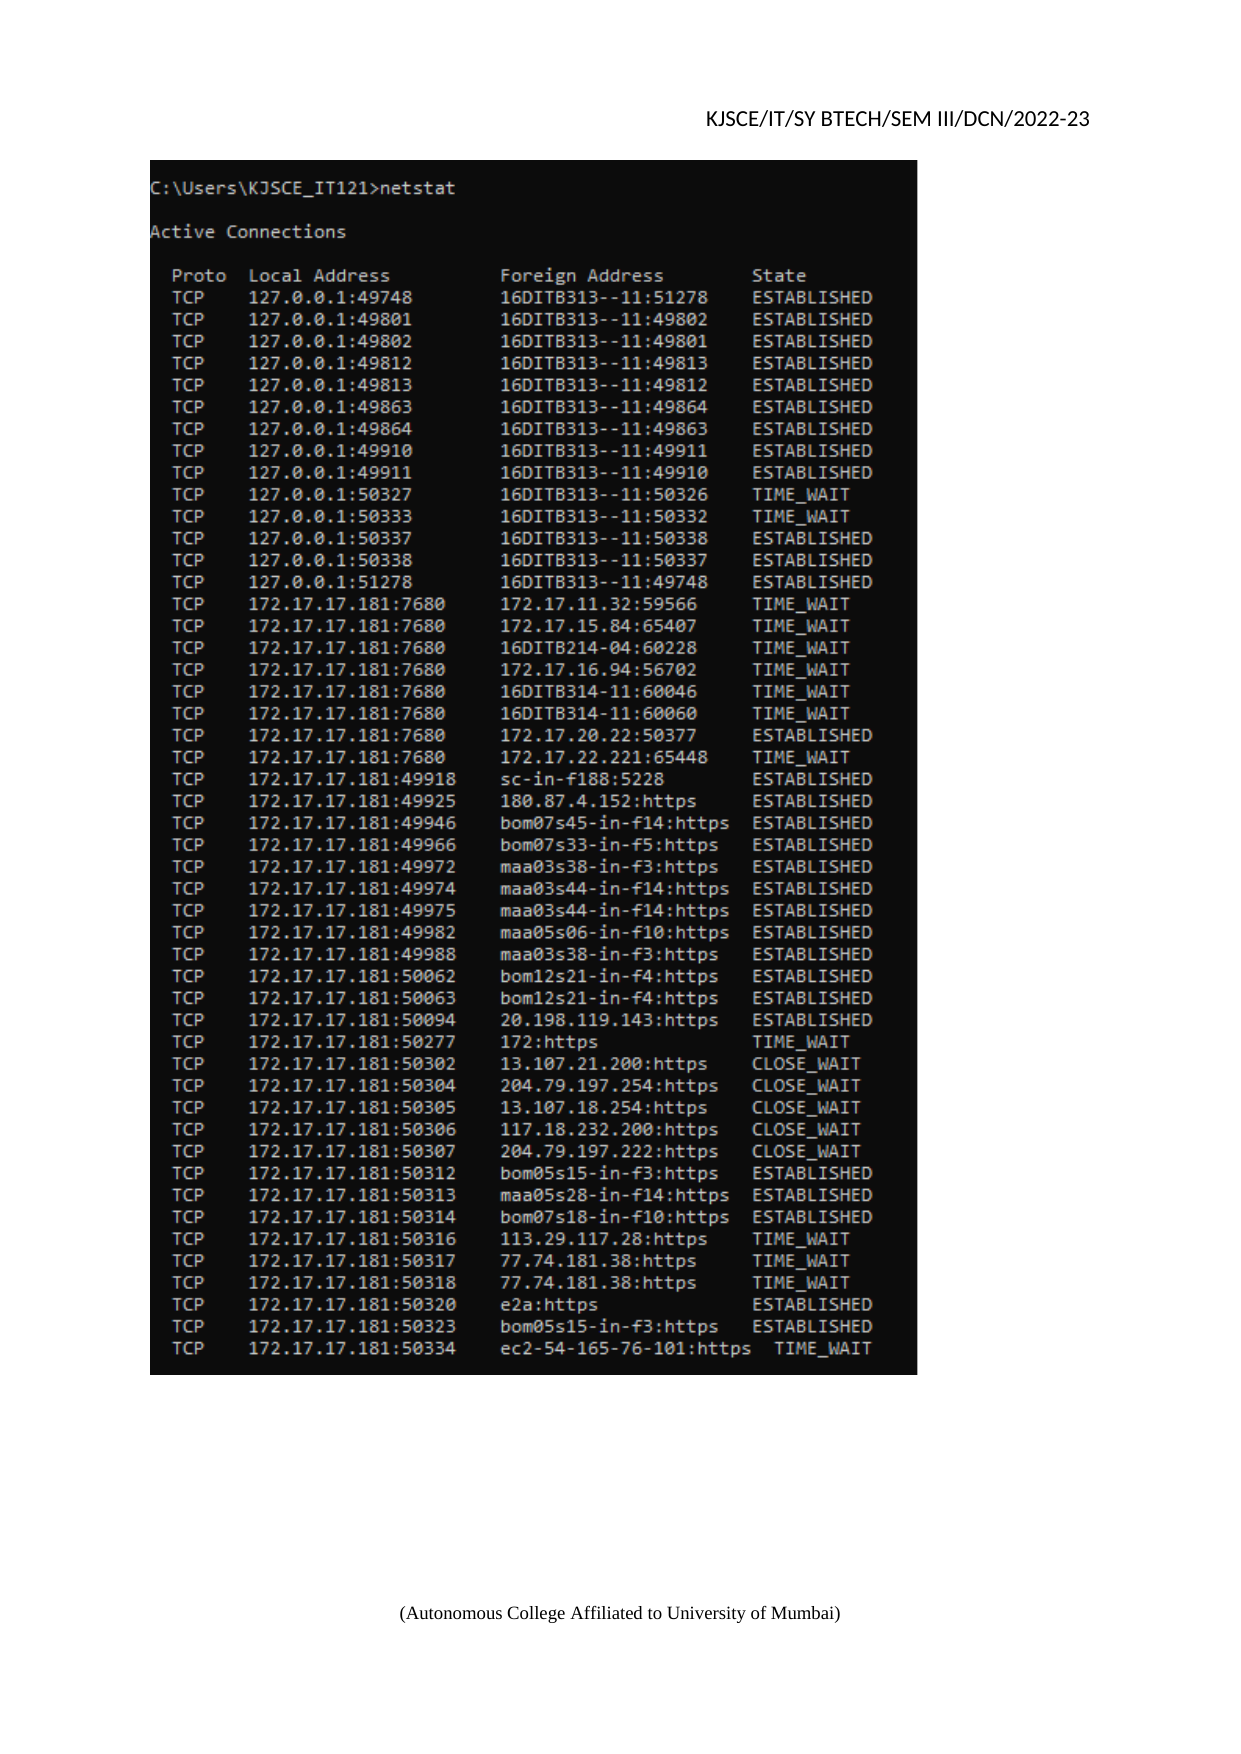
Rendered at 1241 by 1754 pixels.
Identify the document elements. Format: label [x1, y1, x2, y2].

picture [150, 160, 918, 1375]
